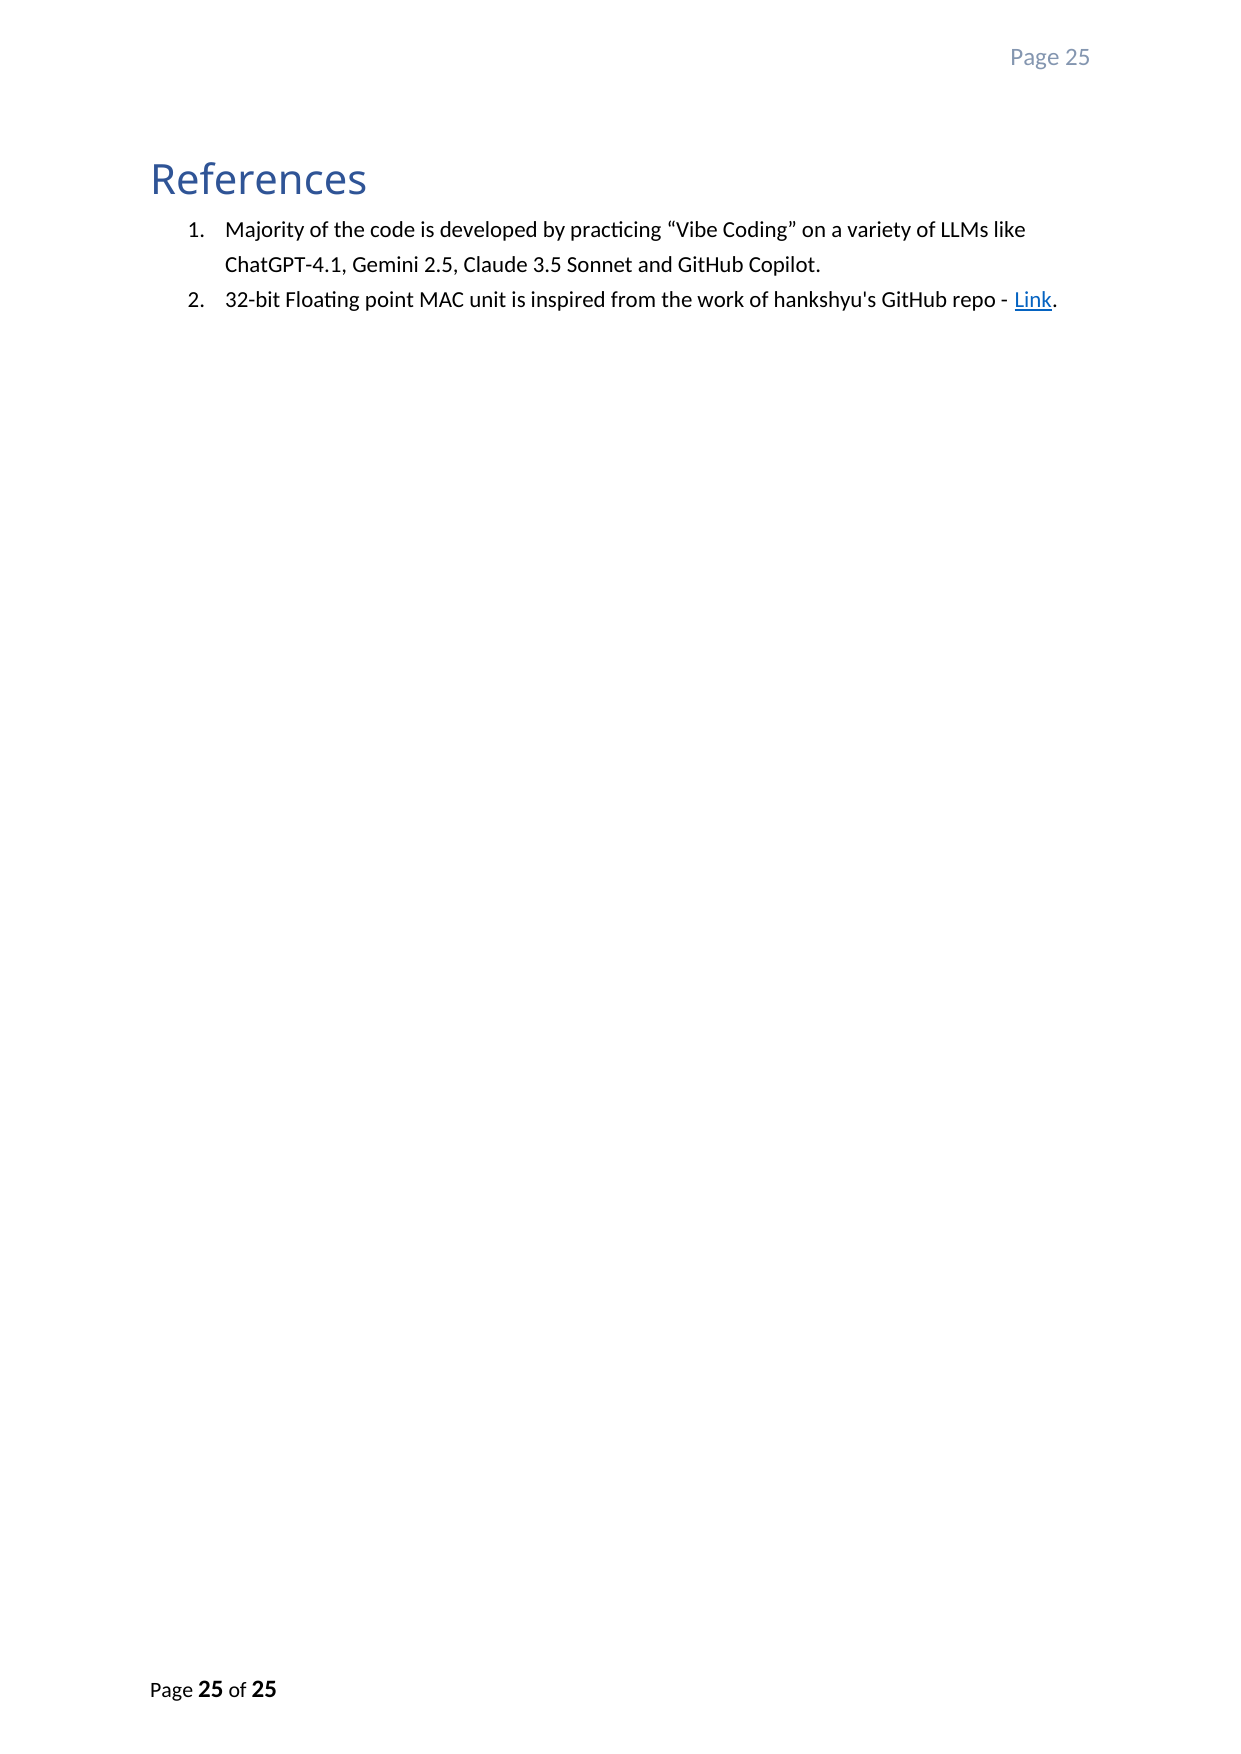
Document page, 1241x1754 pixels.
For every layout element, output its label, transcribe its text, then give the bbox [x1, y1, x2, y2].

subtitle References [150, 150, 1090, 207]
list 32-bit Floating point MAC unit is inspired from the work of hankshyu's GitHub repo - Link. [187, 285, 1090, 313]
list Majority of the code is developed by practicing “Vibe Coding” on a variety of LLMs like ChatGPT-4.1, Gemini 2.5, Claude 3.5 Sonnet and GitHub Copilot. [187, 215, 1090, 278]
